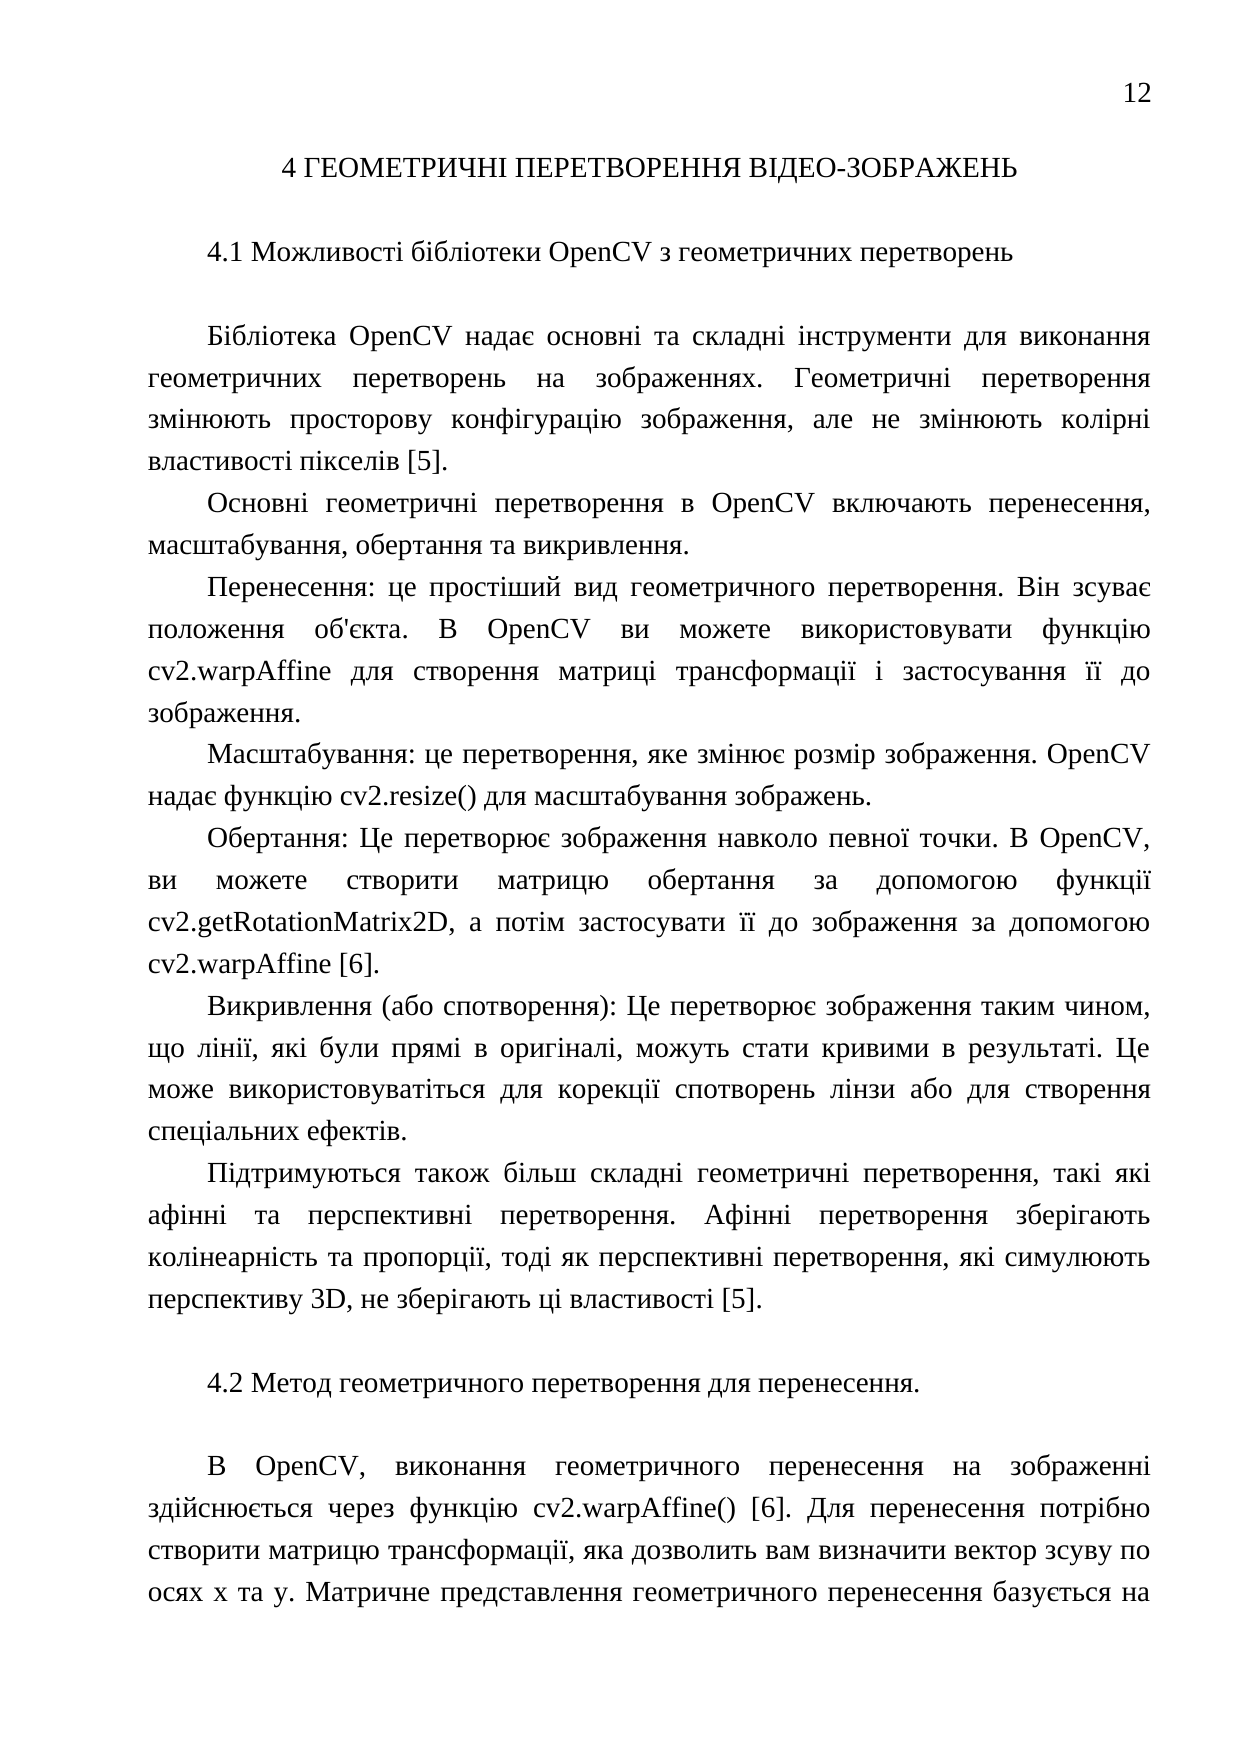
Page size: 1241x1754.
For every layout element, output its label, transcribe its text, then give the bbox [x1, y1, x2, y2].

text Перенесення: це простіший вид геометричного перетворення. Він зсуває положення об'єкта. В OpenCV ви можете використовувати функцію cv2.warpAffine для створення матриці трансформації і застосування її до зображення. [148, 569, 1152, 728]
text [148, 1448, 1152, 1608]
text Основні геометричні перетворення в OpenCV включають перенесення, масштабування, обертання та викривлення. [148, 485, 1152, 561]
text Бібліотека OpenCV надає основні та складні інструменти для виконання геометричних перетворень на зображеннях. Геометричні перетворення змінюють просторову конфігурацію зображення, але не змінюють колірні властивості пікселів [5]. [148, 318, 1152, 477]
subtitle 4.2 Метод геометричного перетворення для перенесення. [148, 1365, 1152, 1398]
text Масштабування: це перетворення, яке змінює розмір зображення. OpenCV надає функцію cv2.resize() для масштабування зображень. [148, 737, 1152, 812]
text Підтримуються також більш складні геометричні перетворення, такі які афінні та перспективні перетворення. Афінні перетворення зберігають колінеарність та пропорції, тоді як перспективні перетворення, які симулюють перспективу 3D, не зберігають ці властивості [5]. [148, 1155, 1152, 1314]
text Обертання: Це перетворює зображення навколо певної точки. В OpenCV, ви можете створити матрицю обертання за допомогою функції cv2.getRotationMatrix2D, а потім застосувати її до зображення за допомогою cv2.warpAffine [6]. [148, 820, 1152, 979]
text Викривлення (або спотворення): Це перетворює зображення таким чином, що лінії, які були прямі в оригіналі, можуть стати кривими в результаті. Це може використовуватіться для корекції спотворень лінзи або для створення спеціальних ефектів. [148, 988, 1152, 1147]
subtitle 4 ГЕОМЕТРИЧНІ ПЕРЕТВОРЕННЯ ВІДЕО-ЗОБРАЖЕНЬ [148, 150, 1152, 184]
subtitle 4.1 Можливості бібліотеки OpenCV з геометричних перетворень [148, 234, 1152, 268]
